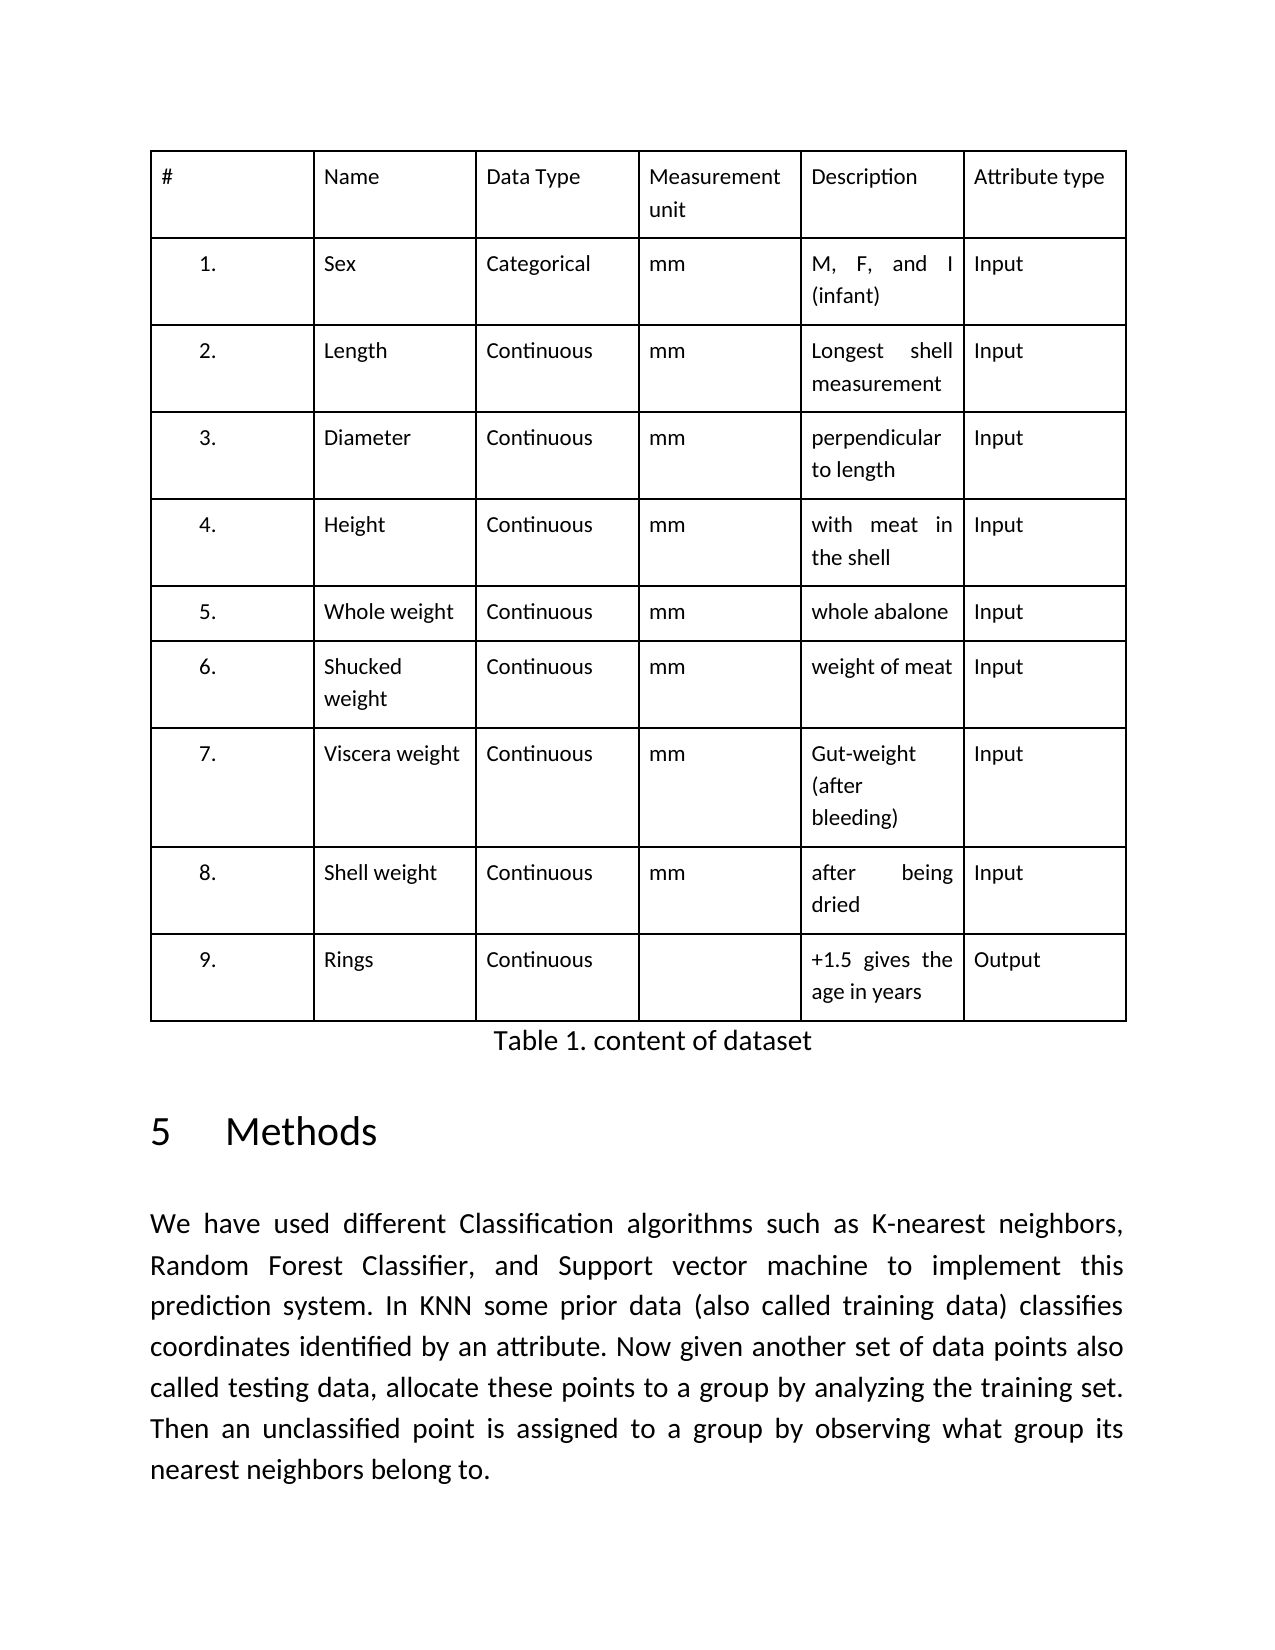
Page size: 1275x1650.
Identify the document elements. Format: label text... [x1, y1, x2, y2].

table_cell Categorical [477, 239, 638, 324]
text Table 1. content of dataset [375, 1022, 1125, 1057]
table_header Description [802, 152, 963, 237]
table_cell Input [965, 413, 1125, 498]
table_cell mm [640, 239, 800, 324]
table_cell [152, 326, 313, 411]
table_cell Continuous [477, 848, 638, 933]
table_cell Continuous [477, 642, 638, 727]
table_cell Height [315, 500, 475, 585]
table_cell Viscera weight [315, 729, 475, 846]
table_cell Sex [315, 239, 475, 324]
table_cell Input [965, 642, 1125, 727]
table_cell Rings [315, 935, 475, 1020]
table_cell Shell weight [315, 848, 475, 933]
table_header Data Type [477, 152, 638, 237]
table_cell Gut-weight (after bleeding) [802, 729, 963, 846]
table_cell [640, 935, 800, 1020]
table_header # [152, 152, 313, 237]
table_cell [152, 239, 313, 324]
text We have used different Classification algorithms such as K-nearest neighbors, Random Forest Classifier, and Support vector machine to implement this prediction system. In KNN some prior data (also called training data) classifies coordinates identified by an attribute. Now given another set of data points also called testing data, allocate these points to a group by analyzing the training set. Then an unclassified point is assigned to a group by observing what group its nearest neighbors belong to. [150, 1206, 1125, 1487]
table_cell Continuous [477, 587, 638, 640]
table_cell [152, 729, 313, 846]
table_header Name [315, 152, 475, 237]
table_cell mm [640, 642, 800, 727]
table_cell Input [965, 848, 1125, 933]
table_cell mm [640, 587, 800, 640]
table_cell [152, 587, 313, 640]
table_cell Longest shell measurement [802, 326, 963, 411]
table_cell Input [965, 239, 1125, 324]
table_cell Input [965, 500, 1125, 585]
table_cell Diameter [315, 413, 475, 498]
table_header Measurement unit [640, 152, 800, 237]
table_cell Continuous [477, 326, 638, 411]
table_cell Output [965, 935, 1125, 1020]
table_cell mm [640, 413, 800, 498]
table_cell mm [640, 500, 800, 585]
table_cell Continuous [477, 413, 638, 498]
table_cell [152, 500, 313, 585]
table_cell weight of meat [802, 642, 963, 727]
table_header Attribute type [965, 152, 1125, 237]
table_cell whole abalone [802, 587, 963, 640]
table_cell after being dried [802, 848, 963, 933]
table_cell mm [640, 326, 800, 411]
subtitle 5 Methods [150, 1104, 1125, 1155]
table_cell Continuous [477, 729, 638, 846]
table_cell with meat in the shell [802, 500, 963, 585]
table_cell [152, 848, 313, 933]
table_cell +1.5 gives the age in years [802, 935, 963, 1020]
table_cell Whole weight [315, 587, 475, 640]
table_cell [152, 935, 313, 1020]
table_cell [152, 642, 313, 727]
table_cell Continuous [477, 500, 638, 585]
table_cell [152, 413, 313, 498]
table_cell Continuous [477, 935, 638, 1020]
table_cell Input [965, 326, 1125, 411]
table_cell M, F, and I (infant) [802, 239, 963, 324]
table_cell Shucked weight [315, 642, 475, 727]
table_cell mm [640, 848, 800, 933]
table_cell Length [315, 326, 475, 411]
table_cell Input [965, 729, 1125, 846]
table_cell mm [640, 729, 800, 846]
table_cell perpendicular to length [802, 413, 963, 498]
table_cell Input [965, 587, 1125, 640]
